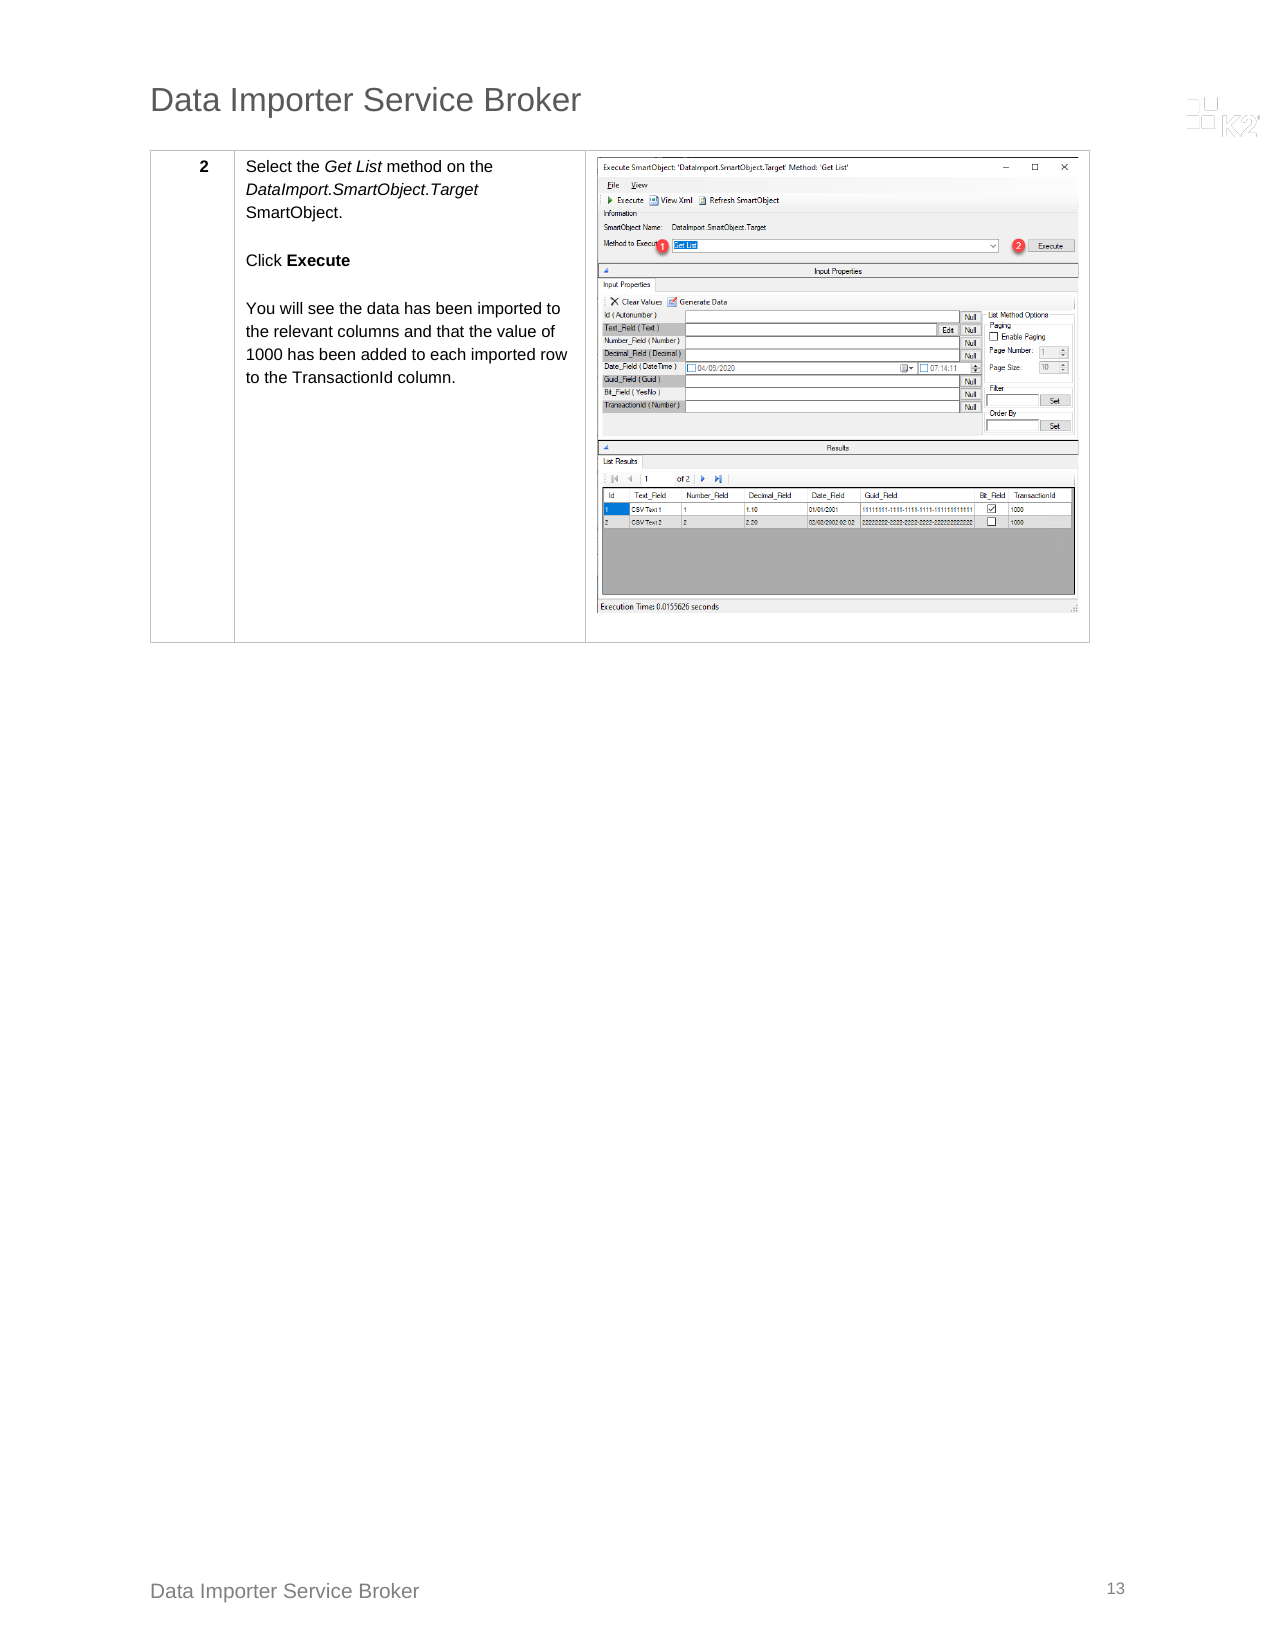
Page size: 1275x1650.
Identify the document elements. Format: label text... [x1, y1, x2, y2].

table_cell Select the Get List method on the DataImport.SmartObject.Target SmartObject. Click Execute You will see the data has been imported to the relevant columns and that the value of 1000 has been added to each imported row to the TransactionId column. [235, 151, 585, 642]
picture [597, 157, 1079, 613]
table_cell [586, 151, 1089, 642]
table_cell 2 [151, 151, 234, 642]
